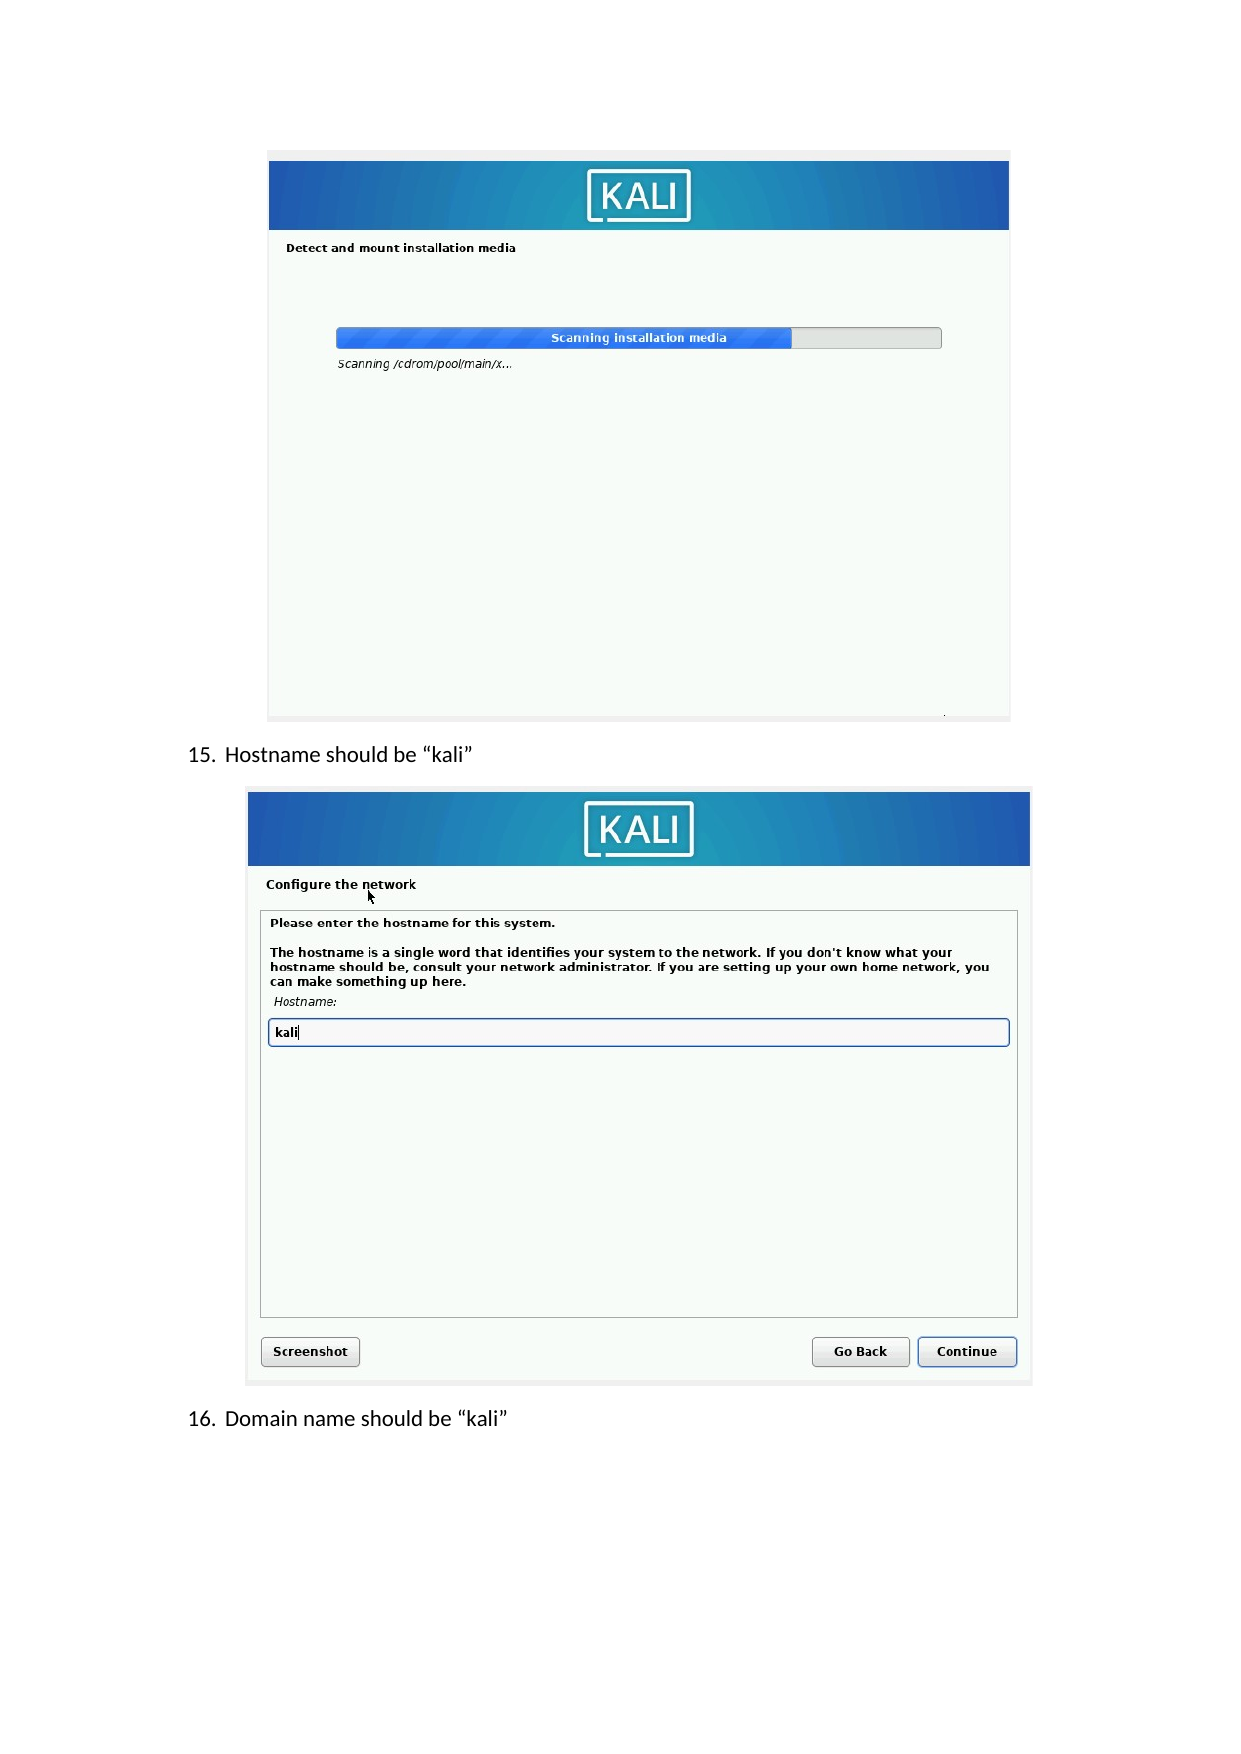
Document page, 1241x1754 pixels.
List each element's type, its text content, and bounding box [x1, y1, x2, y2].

list Domain name should be “kali” [187, 1404, 1090, 1432]
picture [245, 786, 1033, 1386]
list Hostname should be “kali” [187, 740, 1090, 768]
picture [267, 150, 1011, 722]
